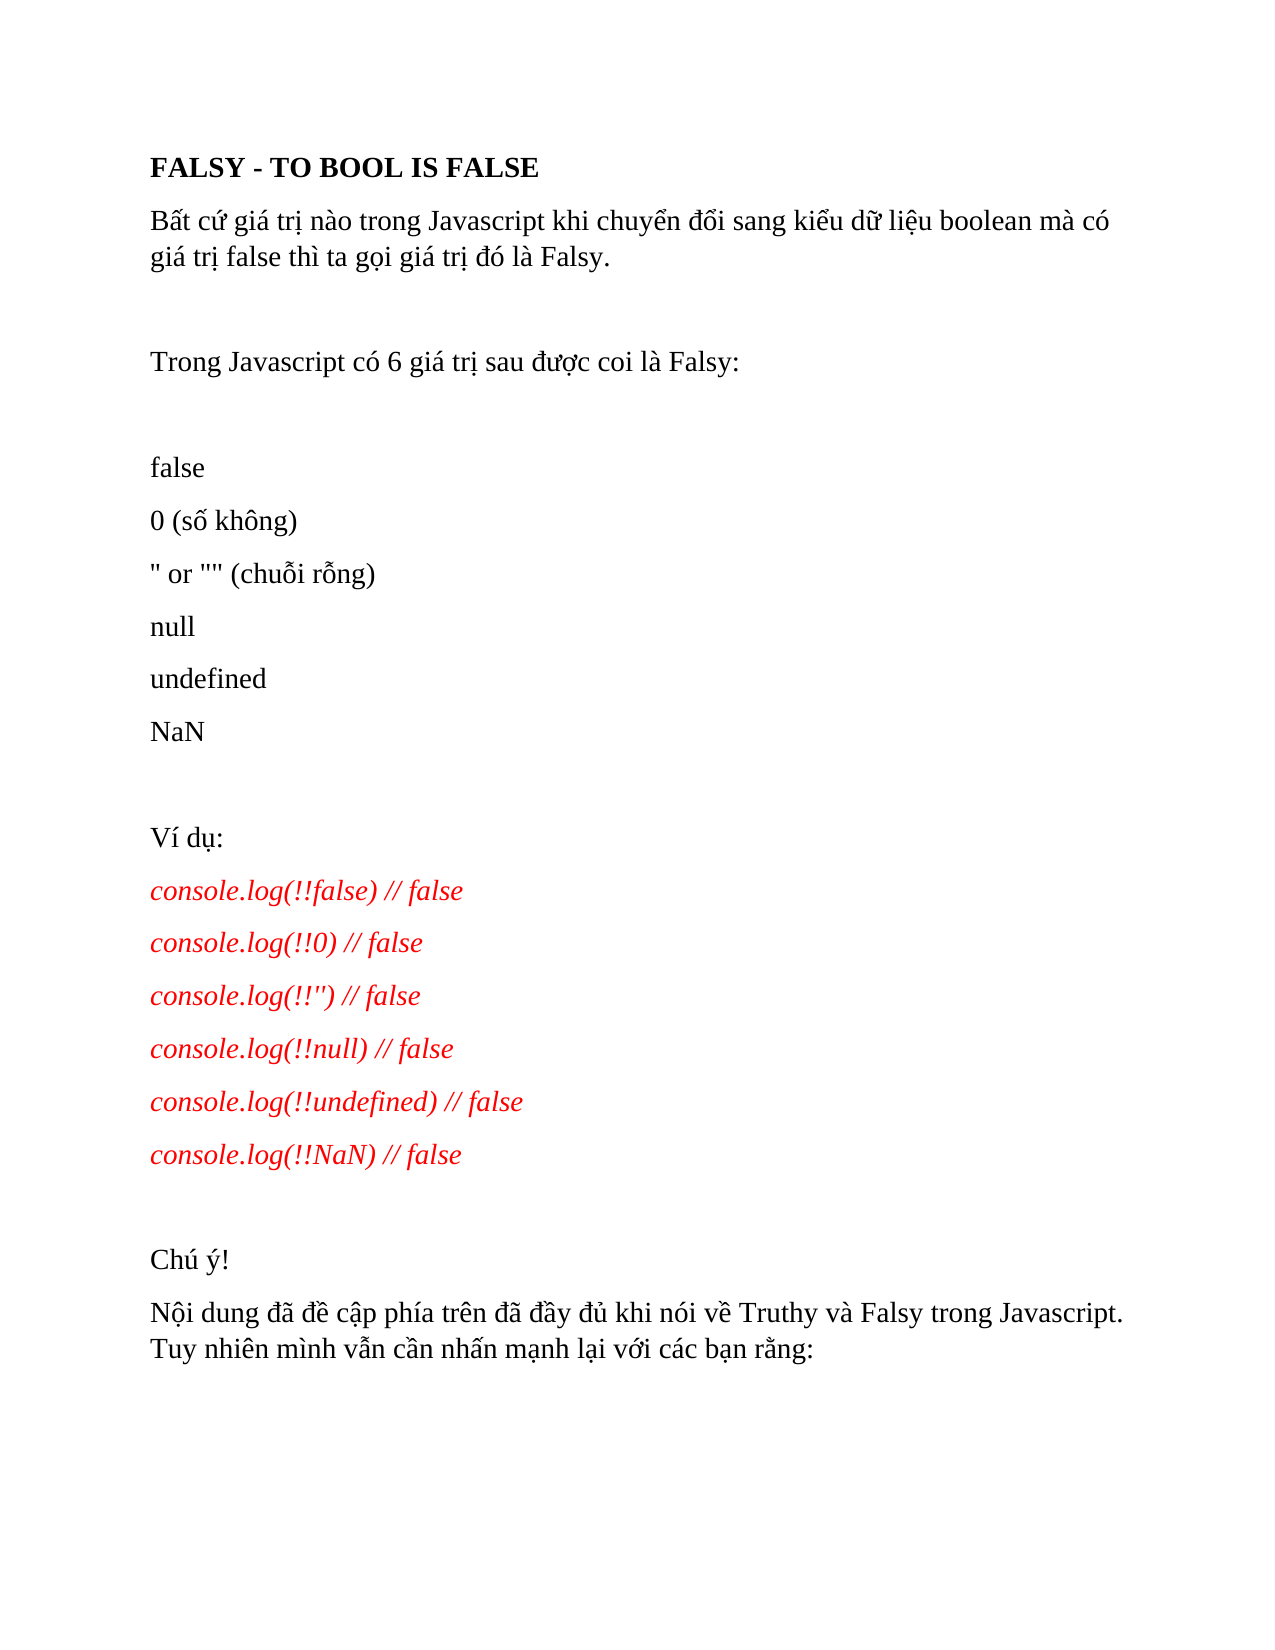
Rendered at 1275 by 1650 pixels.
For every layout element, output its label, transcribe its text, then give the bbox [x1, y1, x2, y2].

text console.log(!!0) // false [150, 926, 1125, 959]
text undefined [150, 661, 1125, 695]
text false [150, 450, 1125, 484]
text Nội dung đã đề cập phía trên đã đầy đủ khi nói về Truthy và Falsy trong Javascript. Tuy nhiên mình vẫn cần nhấn mạnh lại với các bạn rằng: [150, 1295, 1125, 1365]
text FALSY - TO BOOL IS FALSE [150, 150, 1125, 183]
text console.log(!!NaN) // false [150, 1137, 1125, 1170]
text console.log(!!'') // false [150, 978, 1125, 1012]
text console.log(!!false) // false [150, 873, 1125, 906]
text 0 (số không) [150, 503, 1125, 537]
text '' or "" (chuỗi rỗng) [150, 556, 1125, 589]
text null [150, 609, 1125, 642]
text Bất cứ giá trị nào trong Javascript khi chuyển đổi sang kiểu dữ liệu boolean mà có giá trị false thì ta gọi giá trị đó là Falsy. [150, 203, 1125, 272]
text NaN [150, 714, 1125, 748]
text Chú ý! [150, 1242, 1125, 1276]
text console.log(!!null) // false [150, 1031, 1125, 1065]
text Ví dụ: [150, 820, 1125, 853]
text Trong Javascript có 6 giá trị sau được coi là Falsy: [150, 344, 1125, 378]
text console.log(!!undefined) // false [150, 1084, 1125, 1117]
